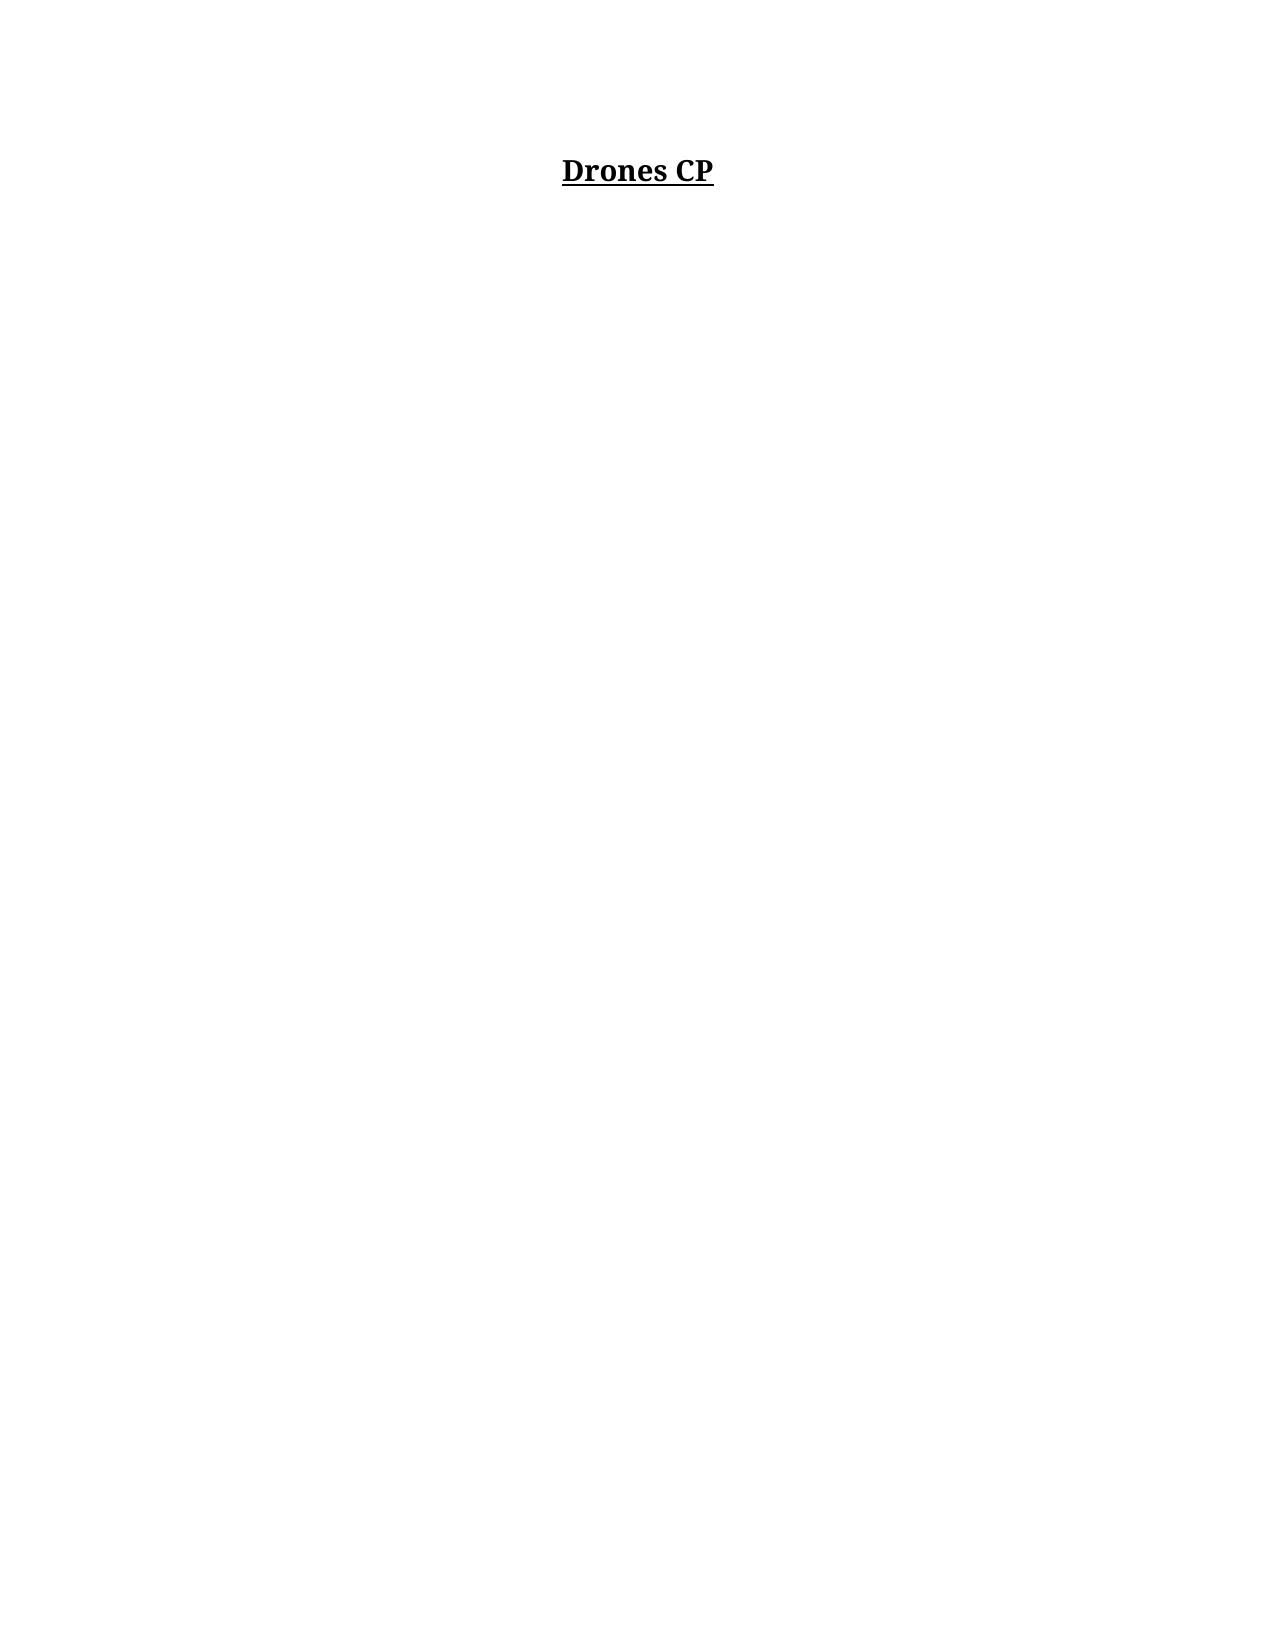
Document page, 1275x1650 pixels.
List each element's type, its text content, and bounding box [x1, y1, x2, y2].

text Drones CP [150, 150, 1125, 190]
